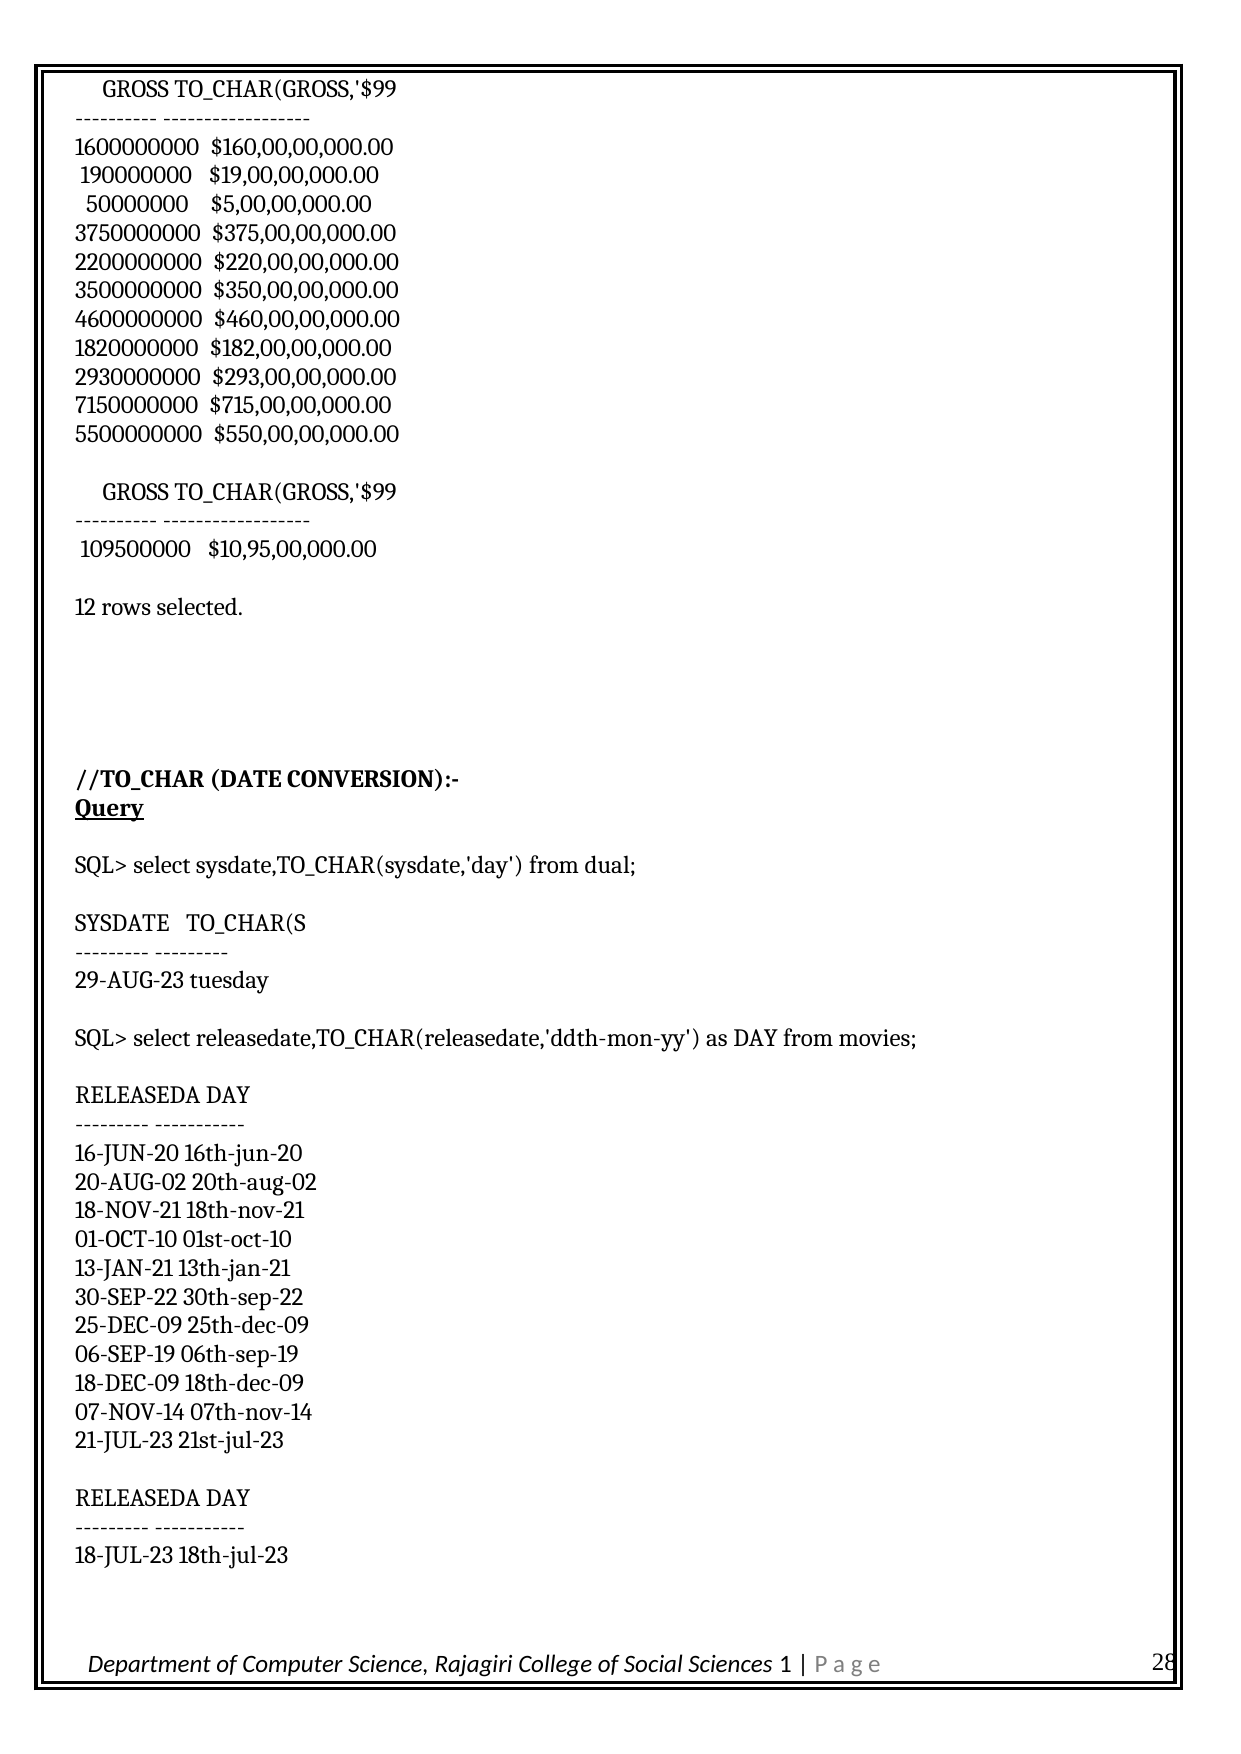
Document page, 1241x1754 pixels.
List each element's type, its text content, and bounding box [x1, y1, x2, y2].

text 12 rows selected. [75, 592, 1165, 621]
text 01-OCT-10 01st-oct-10 [75, 1225, 1165, 1254]
text 109500000 $10,95,00,000.00 [75, 535, 1165, 564]
text 13-JAN-21 13th-jan-21 [75, 1254, 1165, 1282]
text 06-SEP-19 06th-sep-19 [75, 1340, 1165, 1369]
text 25-DEC-09 25th-dec-09 [75, 1311, 1165, 1340]
text 18-DEC-09 18th-dec-09 [75, 1369, 1165, 1397]
text 30-SEP-22 30th-sep-22 [75, 1282, 1165, 1311]
text 18-NOV-21 18th-nov-21 [75, 1196, 1165, 1225]
text RELEASEDA DAY [75, 1484, 1165, 1512]
text SYSDATE TO_CHAR(S [75, 909, 1165, 937]
text GROSS TO_CHAR(GROSS,'$99 [75, 75, 1165, 104]
text 1820000000 $182,00,00,000.00 [75, 334, 1165, 362]
text 5500000000 $550,00,00,000.00 [75, 420, 1165, 449]
text 190000000 $19,00,00,000.00 [75, 161, 1165, 190]
text 1600000000 $160,00,00,000.00 [75, 132, 1165, 161]
text RELEASEDA DAY [75, 1081, 1165, 1110]
text 16-JUN-20 16th-jun-20 [75, 1139, 1165, 1167]
text 2930000000 $293,00,00,000.00 [75, 362, 1165, 391]
text 20-AUG-02 20th-aug-02 [75, 1167, 1165, 1196]
text SQL> select releasedate,TO_CHAR(releasedate,'ddth-mon-yy') as DAY from movies; [75, 1024, 1165, 1052]
text --------- --------- [75, 937, 1165, 966]
text 21-JUL-23 21st-jul-23 [75, 1426, 1165, 1455]
text 2200000000 $220,00,00,000.00 [75, 247, 1165, 276]
text 3750000000 $375,00,00,000.00 [75, 219, 1165, 247]
text 18-JUL-23 18th-jul-23 [75, 1541, 1165, 1570]
text 50000000 $5,00,00,000.00 [75, 190, 1165, 219]
text //TO_CHAR (DATE CONVERSION):- [75, 765, 1165, 794]
text GROSS TO_CHAR(GROSS,'$99 [75, 477, 1165, 506]
text --------- ----------- [75, 1512, 1165, 1541]
text 4600000000 $460,00,00,000.00 [75, 305, 1165, 334]
text 29-AUG-23 tuesday [75, 966, 1165, 995]
text SQL> select sysdate,TO_CHAR(sysdate,'day') from dual; [75, 851, 1165, 880]
text 07-NOV-14 07th-nov-14 [75, 1397, 1165, 1426]
text Query [75, 794, 1165, 822]
text ---------- ------------------ [75, 506, 1165, 535]
text --------- ----------- [75, 1110, 1165, 1139]
text ---------- ------------------ [75, 104, 1165, 132]
text 3500000000 $350,00,00,000.00 [75, 276, 1165, 305]
text 7150000000 $715,00,00,000.00 [75, 391, 1165, 420]
